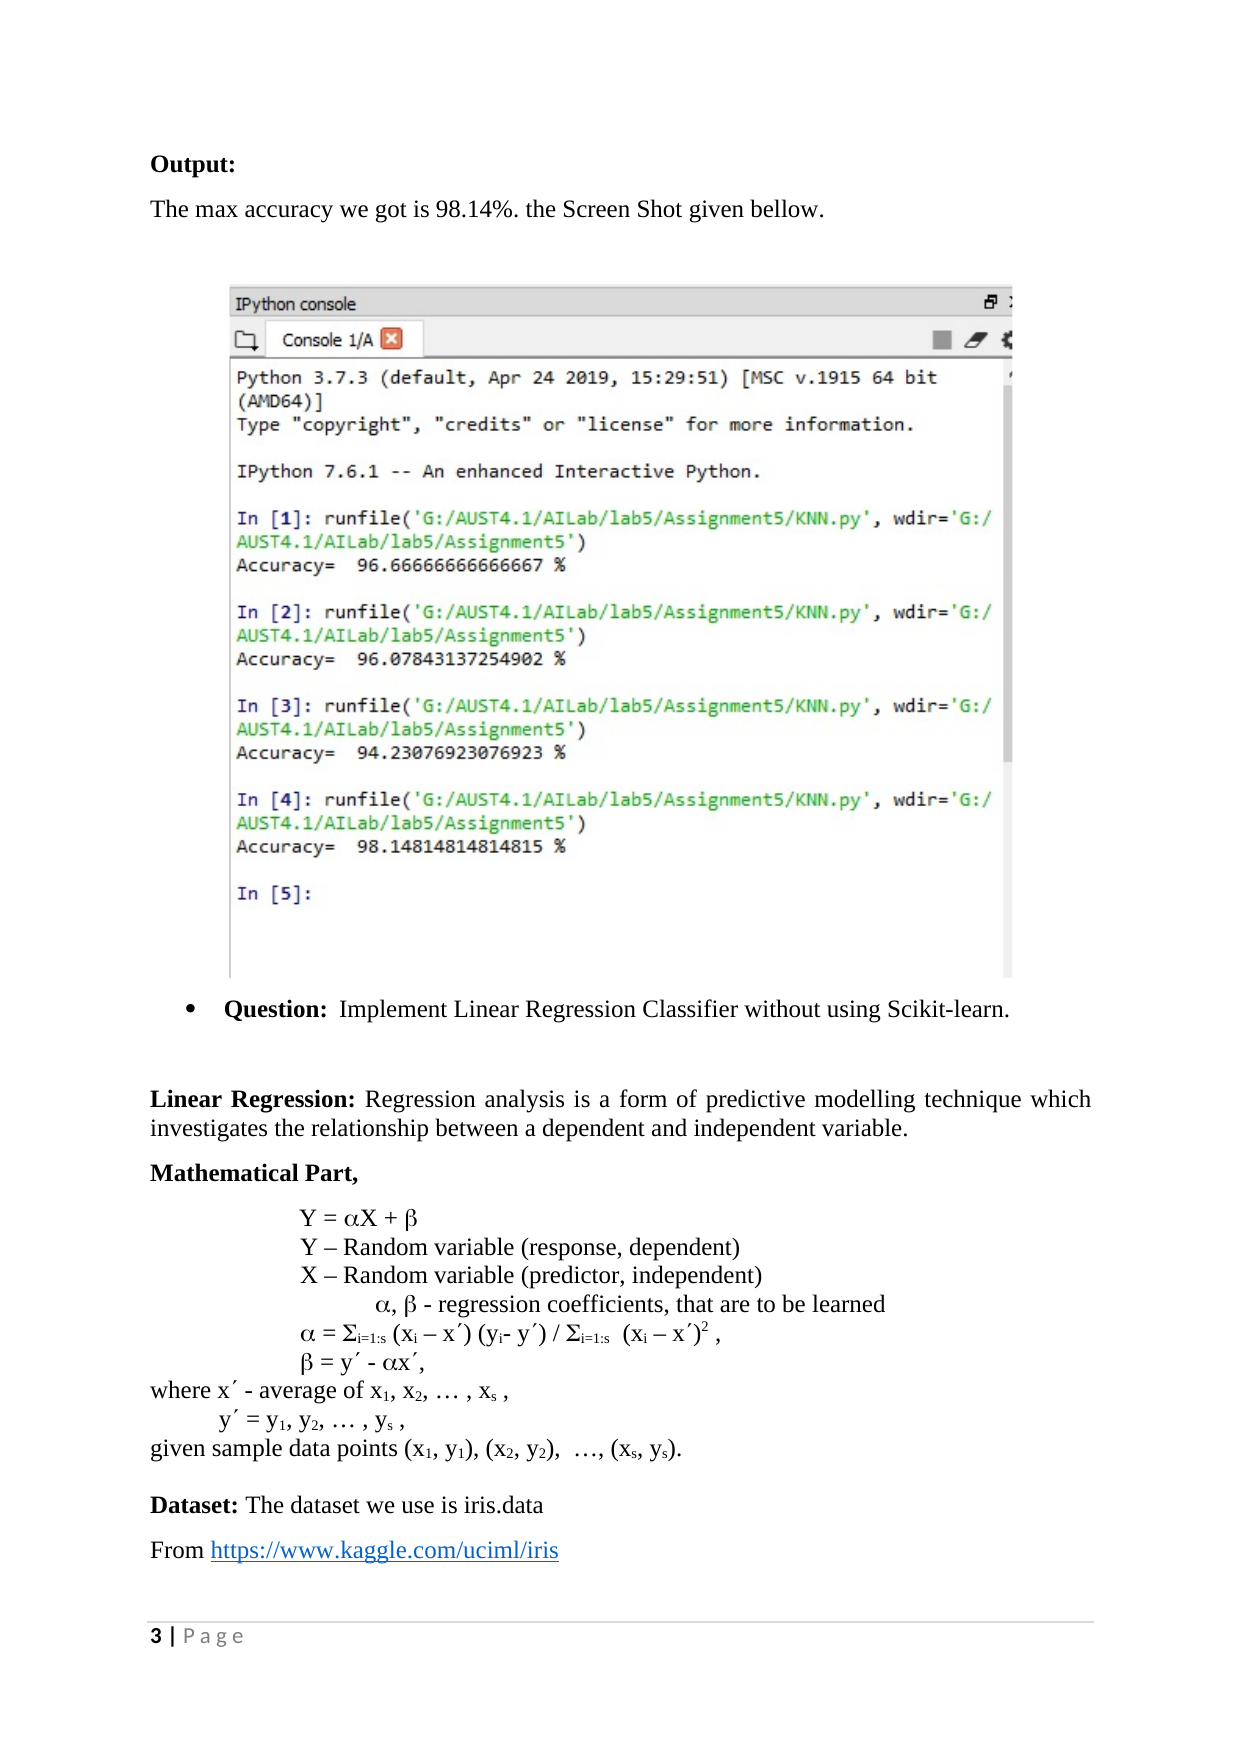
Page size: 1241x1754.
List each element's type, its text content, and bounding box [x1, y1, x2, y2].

text y = y1, y2, … , ys , [187, 1404, 1091, 1433]
text From https://www.kaggle.com/uciml/iris [150, 1536, 1092, 1564]
list Question: Implement Linear Regression Classifier without using Scikit-learn. [186, 994, 1092, 1023]
text = y - x, [225, 1347, 1091, 1376]
text = i=1:s (xi – x) (yi- y) / i=1:s (xi – x)2 , [225, 1318, 1091, 1347]
text given sample data points (x1, y1), (x2, y2), …, (xs, ys). [150, 1433, 1091, 1462]
text The max accuracy we got is 98.14%. the Screen Shot given bellow. [150, 194, 1092, 223]
text X – Random variable (predictor, independent) [299, 1261, 1091, 1289]
text Dataset: The dataset we use is iris.data [150, 1491, 1092, 1519]
text Y = X + [299, 1203, 1091, 1232]
text Linear Regression: Regression analysis is a form of predictive modelling technique which investigates the relationship between a dependent and independent variable. [150, 1084, 1092, 1142]
text Output: [150, 149, 1092, 178]
text where x - average of x1, x2, … , xs , [150, 1376, 1091, 1404]
picture [229, 284, 1013, 978]
text Y – Random variable (response, dependent) [299, 1232, 1091, 1261]
list , - regression coefficients, that are to be learned [337, 1289, 1091, 1318]
text Mathematical Part, [150, 1158, 1092, 1187]
